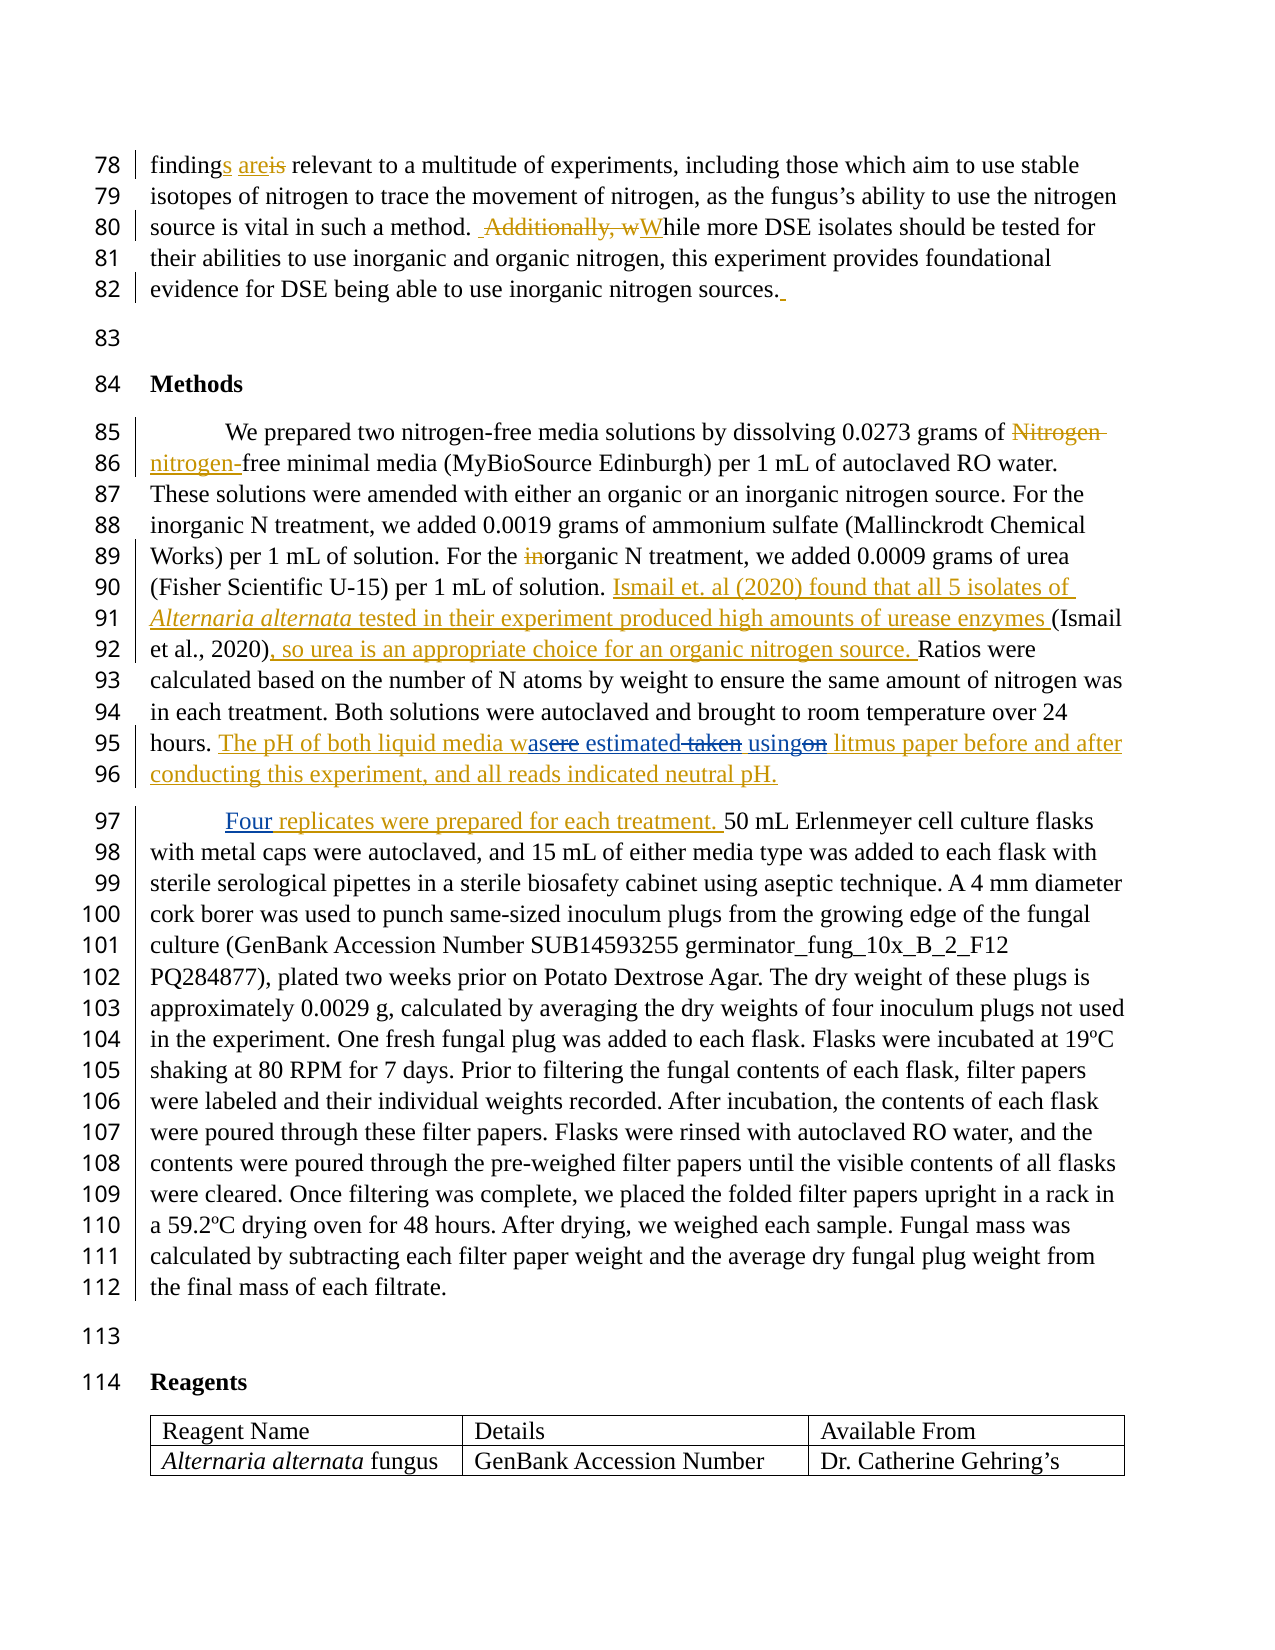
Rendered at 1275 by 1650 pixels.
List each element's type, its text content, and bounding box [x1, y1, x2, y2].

table_header Details [463, 1416, 808, 1445]
text 50 mL Erlenmeyer cell culture flasks with metal caps were autoclaved, and 15 mL of either media type was added to each flask with sterile serological pipettes in a sterile biosafety cabinet using aseptic technique. A 4 mm diameter cork borer was used to punch same-sized inoculum plugs from the growing edge of the fungal culture (GenBank Accession Number SUB14593255 germinator_fung_10x_B_2_F12 PQ284877), plated two weeks prior on Potato Dextrose Agar. The dry weight of these plugs is approximately 0.0029 g, calculated by averaging the dry weights of four inoculum plugs not used in the experiment. One fresh fungal plug was added to each flask. Flasks were incubated at 19ºC shaking at 80 RPM for 7 days. Prior to filtering the fungal contents of each flask, filter papers were labeled and their individual weights recorded. After incubation, the contents of each flask were poured through these filter papers. Flasks were rinsed with autoclaved RO water, and the contents were poured through the pre-weighed filter papers until the visible contents of all flasks were cleared. Once filtering was complete, we placed the folded filter papers upright in a rack in a 59.2ºC drying oven for 48 hours. After drying, we weighed each sample. Fungal mass was calculated by subtracting each filter paper weight and the average dry fungal plug weight from the final mass of each filtrate. [150, 806, 1125, 1301]
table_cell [463, 1446, 808, 1475]
table_header Available From [809, 1416, 1124, 1445]
text We prepared two nitrogen-free media solutions by dissolving 0.0273 grams of free minimal media (MyBioSource Edinburgh) per 1 mL of autoclaved RO water. These solutions were amended with either an organic or an inorganic nitrogen source. For the inorganic N treatment, we added 0.0019 grams of ammonium sulfate (Mallinckrodt Chemical Works) per 1 mL of solution. For the organic N treatment, we added 0.0009 grams of urea (Fisher Scientific U-15) per 1 mL of solution. (Ismail et al., 2020)Ratios were calculated based on the number of N atoms by weight to ensure the same amount of nitrogen was in each treatment. Both solutions were autoclaved and brought to room temperature over 24 hours. [150, 417, 1125, 787]
text Methods [150, 369, 1125, 398]
table_header Reagent Name [151, 1416, 462, 1445]
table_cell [151, 1446, 462, 1475]
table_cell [809, 1446, 1124, 1475]
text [150, 150, 1125, 303]
text Reagents [150, 1367, 1125, 1396]
